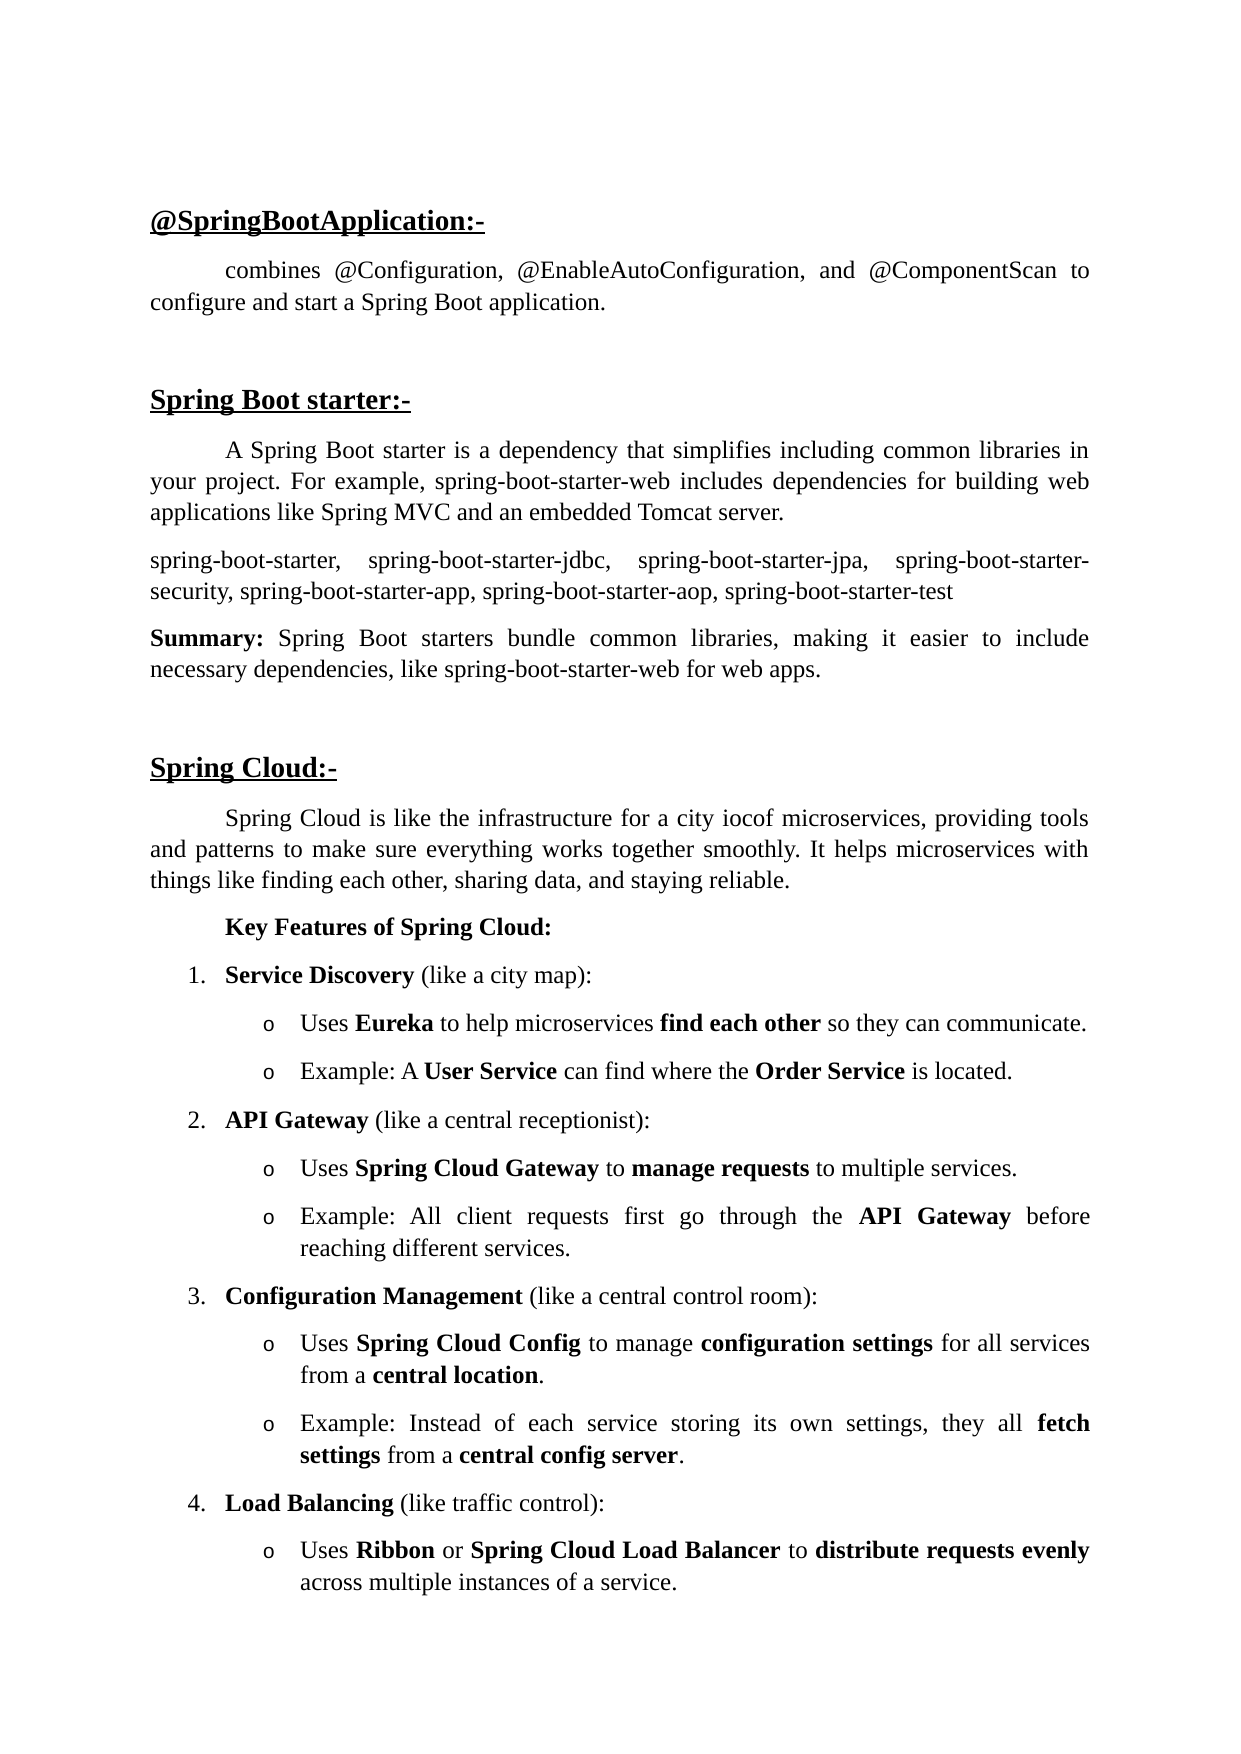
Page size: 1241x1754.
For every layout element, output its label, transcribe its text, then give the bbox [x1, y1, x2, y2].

list Uses Eureka to help microservices find each other so they can communicate. [262, 1008, 1090, 1037]
list Configuration Management (like a central control room): [187, 1281, 1090, 1309]
text Spring Cloud:- [150, 750, 1090, 783]
list Example: Instead of each service storing its own settings, they all fetch settings from a central config server. [262, 1408, 1090, 1469]
text Spring Boot starter:- [150, 382, 1090, 416]
text Summary: Spring Boot starters bundle common libraries, making it easier to include necessary dependencies, like spring-boot-starter-web for web apps. [150, 623, 1090, 683]
list Example: All client requests first go through the API Gateway before reaching different services. [262, 1201, 1090, 1262]
text A Spring Boot starter is a dependency that simplifies including common libraries in your project. For example, spring-boot-starter-web includes dependencies for building web applications like Spring MVC and an embedded Tomcat server. [150, 435, 1090, 526]
list Uses Ribbon or Spring Cloud Load Balancer to distribute requests evenly across multiple instances of a service. [262, 1535, 1090, 1596]
list Load Balancing (like traffic control): [187, 1488, 1090, 1516]
list Uses Spring Cloud Config to manage configuration settings for all services from a central location. [262, 1328, 1090, 1389]
list Example: A User Service can find where the Order Service is located. [262, 1056, 1090, 1086]
text @SpringBootApplication:- [150, 203, 1090, 236]
text Key Features of Spring Cloud: [150, 912, 1090, 941]
text spring-boot-starter, spring-boot-starter-jdbc, spring-boot-starter-jpa, spring-boot-starter-security, spring-boot-starter-app, spring-boot-starter-aop, spring-boot-starter-test [150, 545, 1090, 604]
list Service Discovery (like a city map): [187, 960, 1090, 989]
list Uses Spring Cloud Gateway to manage requests to multiple services. [262, 1153, 1090, 1182]
text combines @Configuration, @EnableAutoConfiguration, and @ComponentScan to configure and start a Spring Boot application. [150, 256, 1090, 315]
text Spring Cloud is like the infrastructure for a city iocof microservices, providing tools and patterns to make sure everything works together smoothly. It helps microservices with things like finding each other, sharing data, and staying reliable. [150, 803, 1090, 893]
list API Gateway (like a central receptionist): [187, 1105, 1090, 1134]
